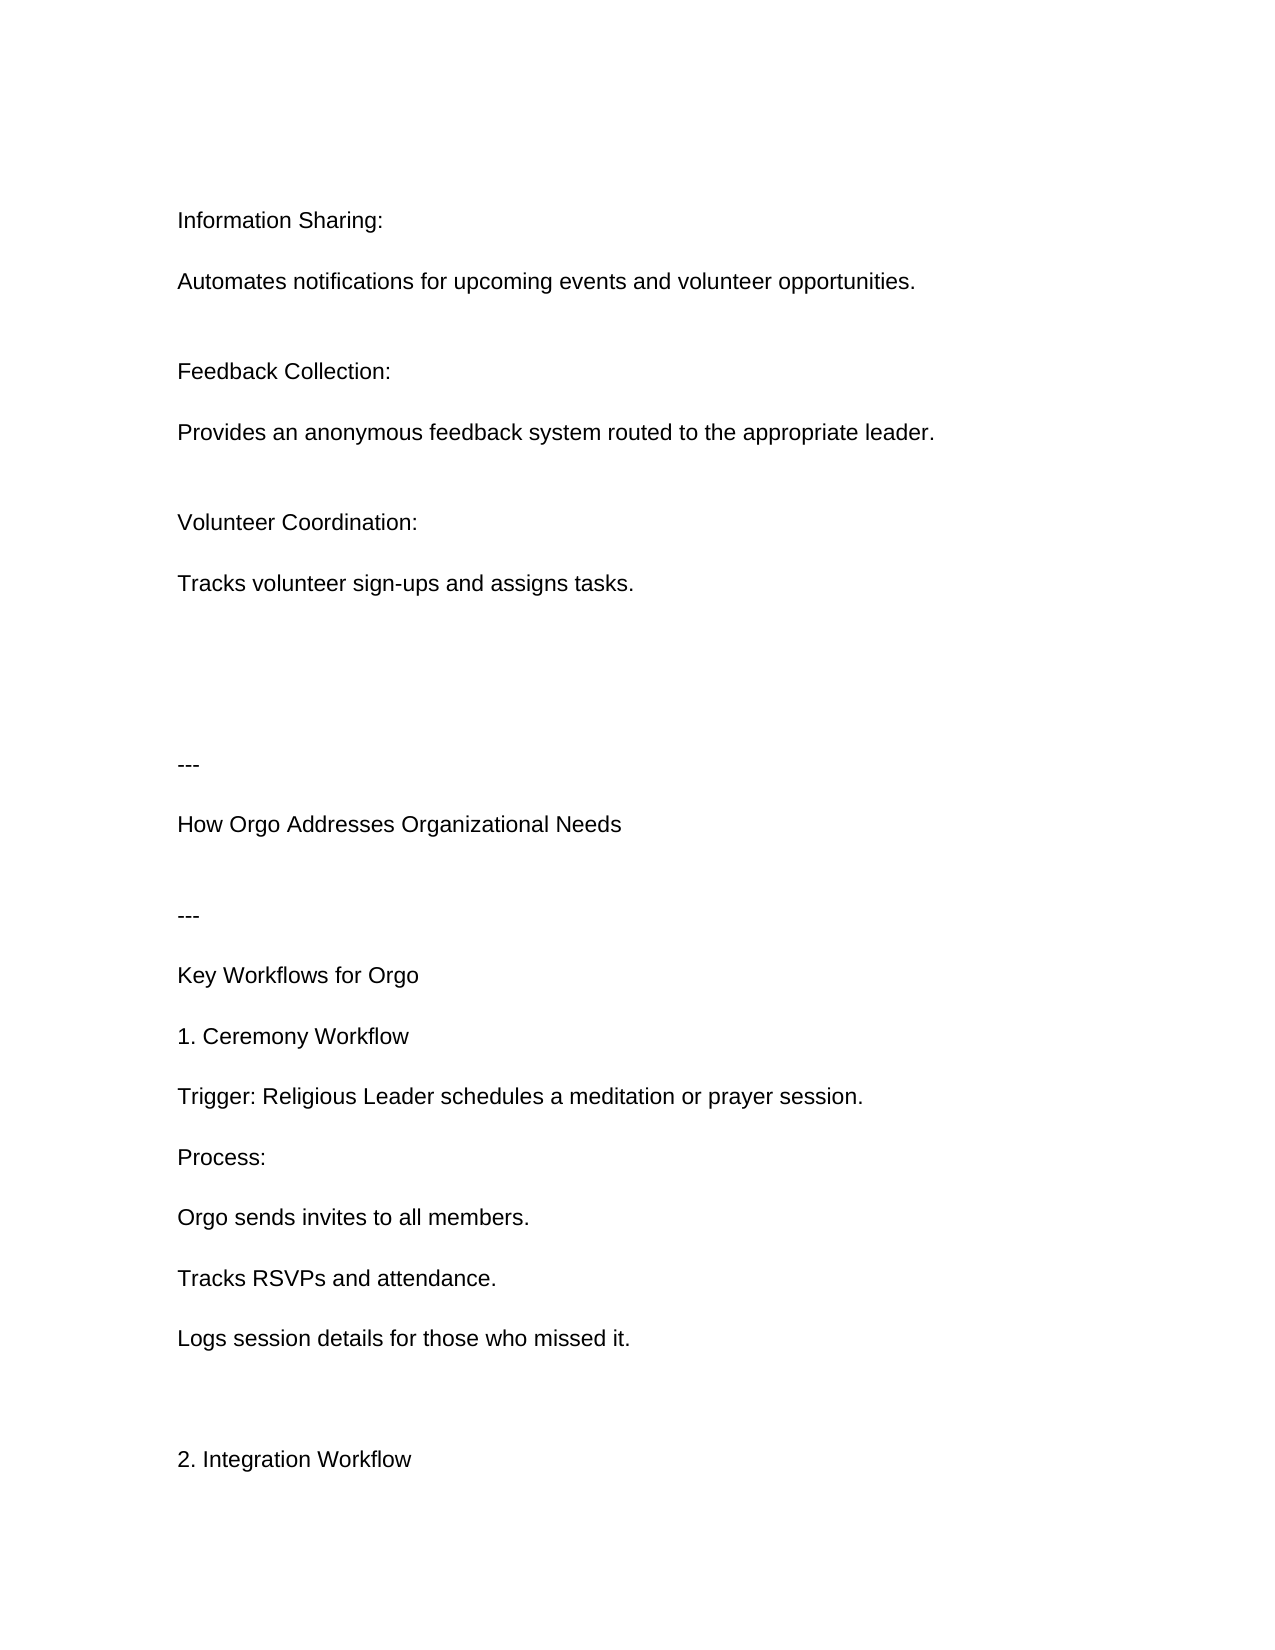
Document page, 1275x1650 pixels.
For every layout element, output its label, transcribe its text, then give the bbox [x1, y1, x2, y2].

text 2. Integration Workflow [177, 1446, 1098, 1472]
text Key Workflows for Orgo [177, 962, 1098, 989]
text Tracks volunteer sign-ups and assigns tasks. [177, 570, 1098, 596]
text 1. Ceremony Workflow [177, 1023, 1098, 1049]
text --- [177, 751, 1098, 777]
text Logs session details for those who missed it. [177, 1325, 1098, 1351]
text Trigger: Religious Leader schedules a meditation or prayer session. [177, 1083, 1098, 1110]
text Feedback Collection: [177, 358, 1098, 385]
text Volunteer Coordination: [177, 509, 1098, 536]
text Process: [177, 1144, 1098, 1170]
text Provides an anonymous feedback system routed to the appropriate leader. [177, 419, 1098, 445]
text --- [177, 902, 1098, 928]
text Automates notifications for upcoming events and volunteer opportunities. [177, 268, 1098, 294]
text Orgo sends invites to all members. [177, 1204, 1098, 1231]
text How Orgo Addresses Organizational Needs [177, 811, 1098, 838]
text Information Sharing: [177, 207, 1098, 234]
text Tracks RSVPs and attendance. [177, 1264, 1098, 1291]
